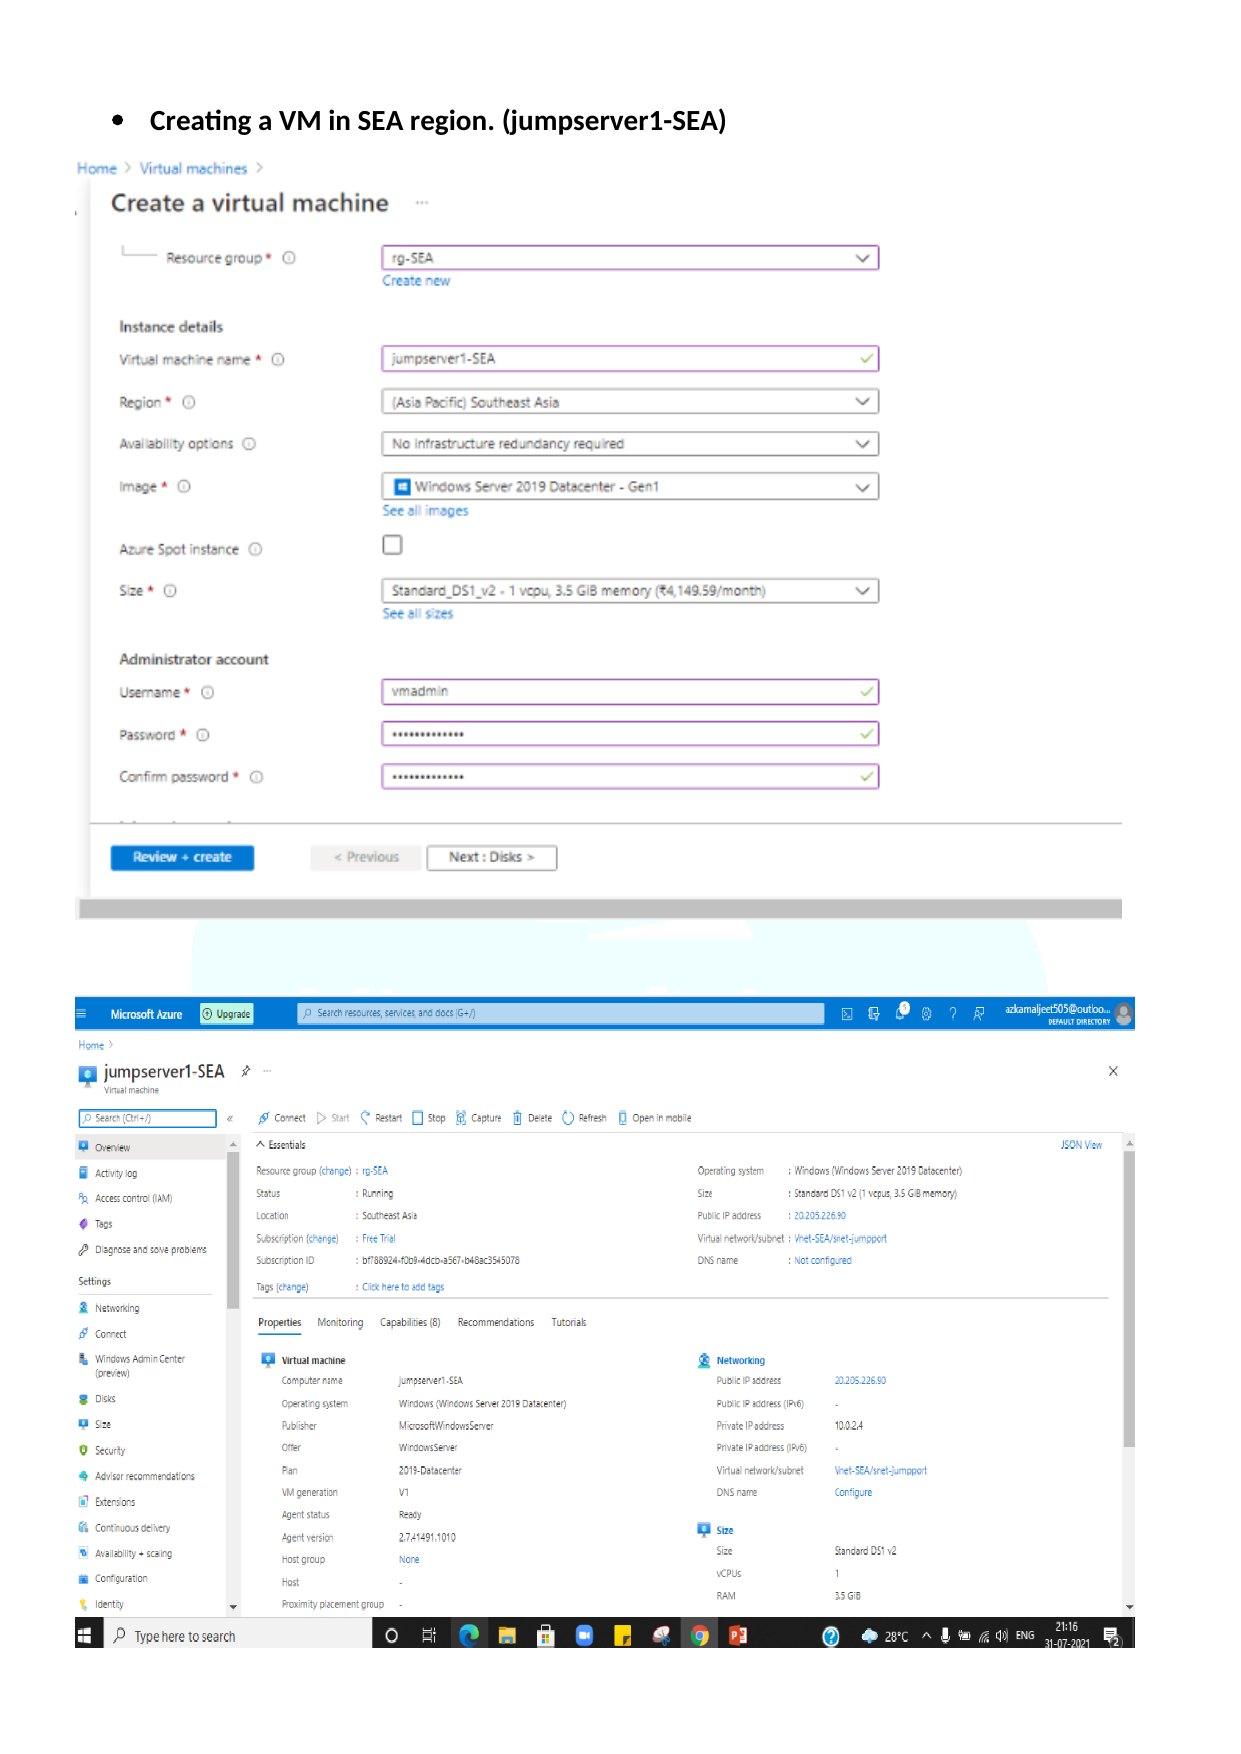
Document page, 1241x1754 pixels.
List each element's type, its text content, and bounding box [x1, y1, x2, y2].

list Creating a VM in SEA region. (jumpserver1-SEA) [112, 102, 1165, 137]
picture [75, 993, 1135, 1648]
picture [75, 156, 1122, 920]
